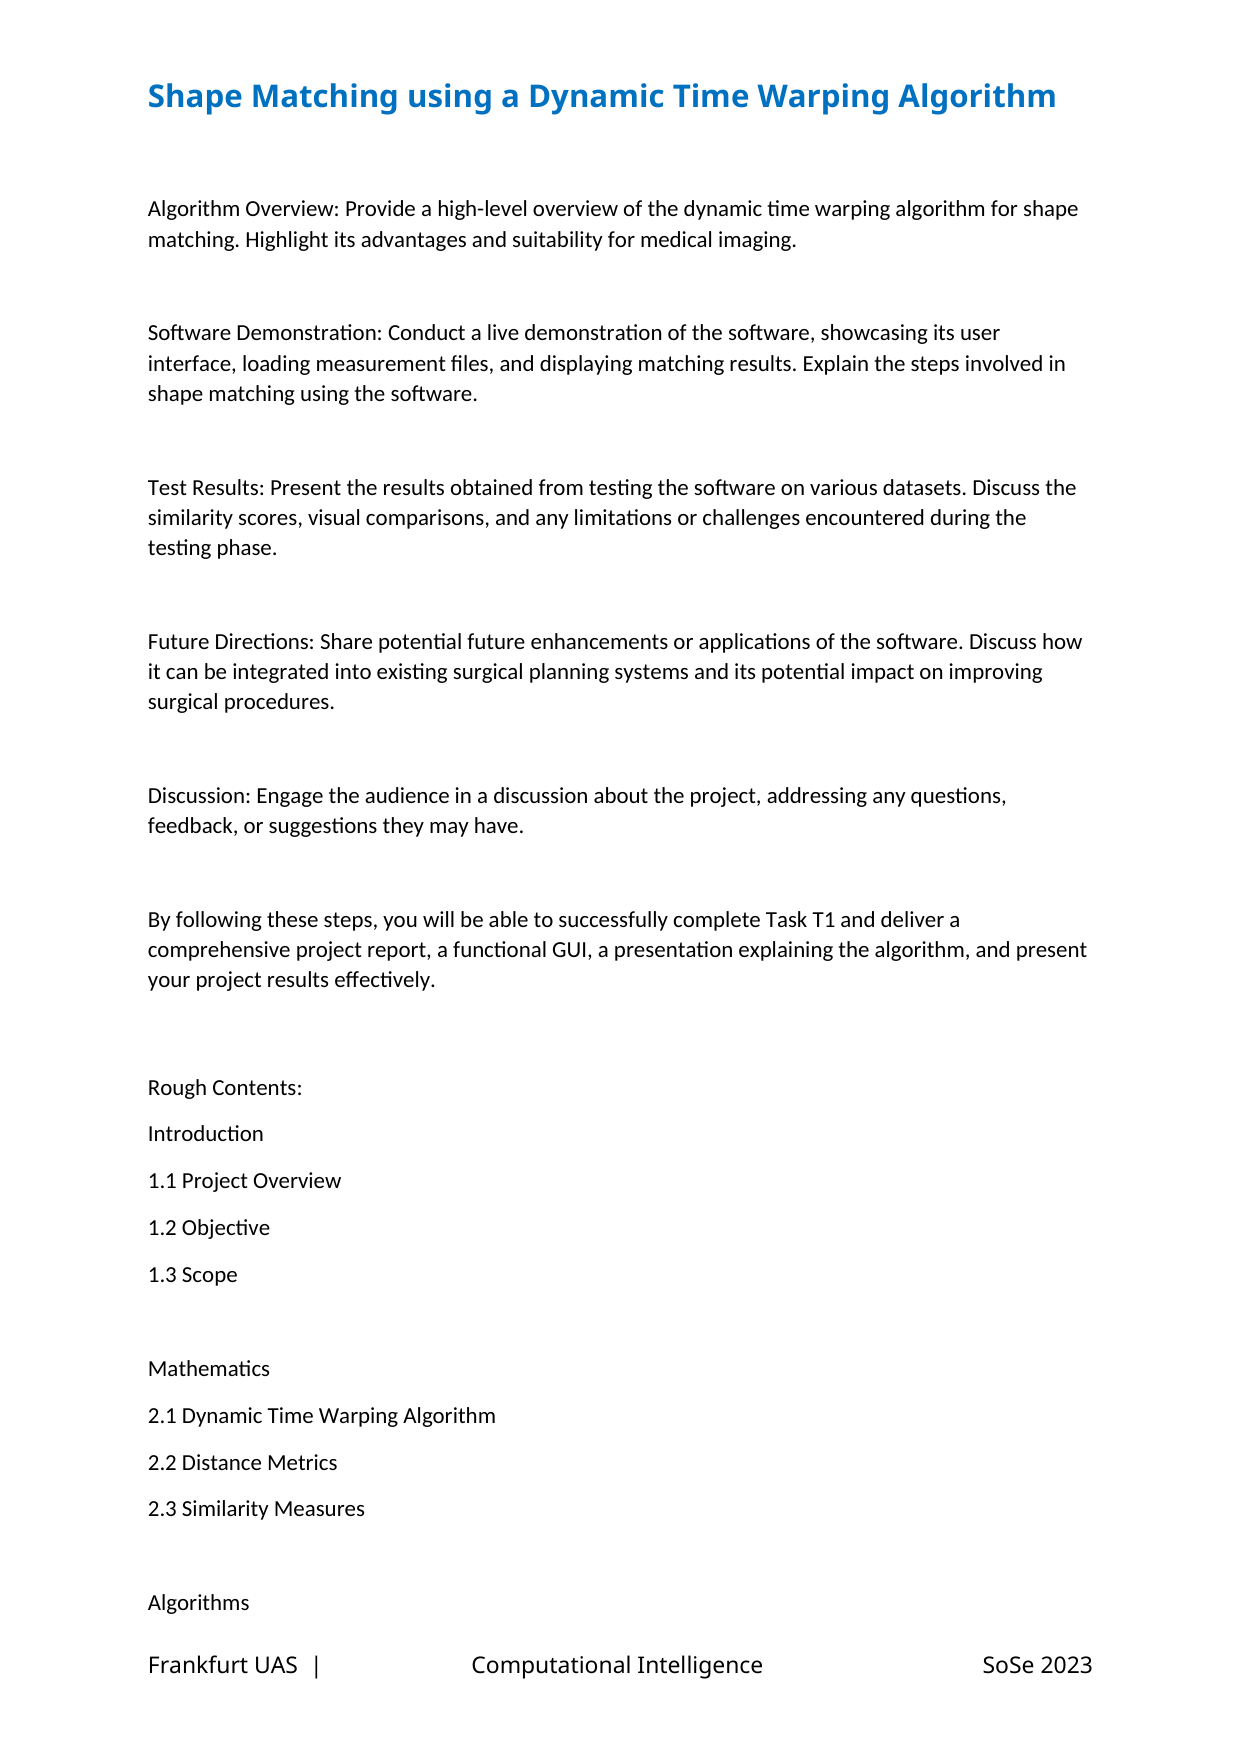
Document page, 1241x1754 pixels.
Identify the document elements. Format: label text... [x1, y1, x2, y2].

text Rough Contents: [148, 1073, 1093, 1101]
text 2.2 Distance Metrics [148, 1448, 1093, 1476]
text Mathematics [148, 1354, 1093, 1382]
text Discussion: Engage the audience in a discussion about the project, addressing any questions, feedback, or suggestions they may have. [148, 781, 1093, 839]
text Software Demonstration: Conduct a live demonstration of the software, showcasing its user interface, loading measurement files, and displaying matching results. Explain the steps involved in shape matching using the software. [148, 318, 1093, 407]
text 2.3 Similarity Measures [148, 1494, 1093, 1522]
text 1.1 Project Overview [148, 1166, 1093, 1194]
text Introduction [148, 1119, 1093, 1147]
text Algorithm Overview: Provide a high-level overview of the dynamic time warping algorithm for shape matching. Highlight its advantages and suitability for medical imaging. [148, 194, 1093, 253]
text 1.2 Objective [148, 1213, 1093, 1241]
text Test Results: Present the results obtained from testing the software on various datasets. Discuss the similarity scores, visual comparisons, and any limitations or challenges encountered during the testing phase. [148, 473, 1093, 561]
text 2.1 Dynamic Time Warping Algorithm [148, 1401, 1093, 1429]
text 1.3 Scope [148, 1260, 1093, 1288]
text Future Directions: Share potential future enhancements or applications of the software. Discuss how it can be integrated into existing surgical planning systems and its potential impact on improving surgical procedures. [148, 627, 1093, 715]
text Algorithms [148, 1588, 1093, 1616]
text By following these steps, you will be able to successfully complete Task T1 and deliver a comprehensive project report, a functional GUI, a presentation explaining the algorithm, and present your project results effectively. [148, 905, 1093, 1054]
